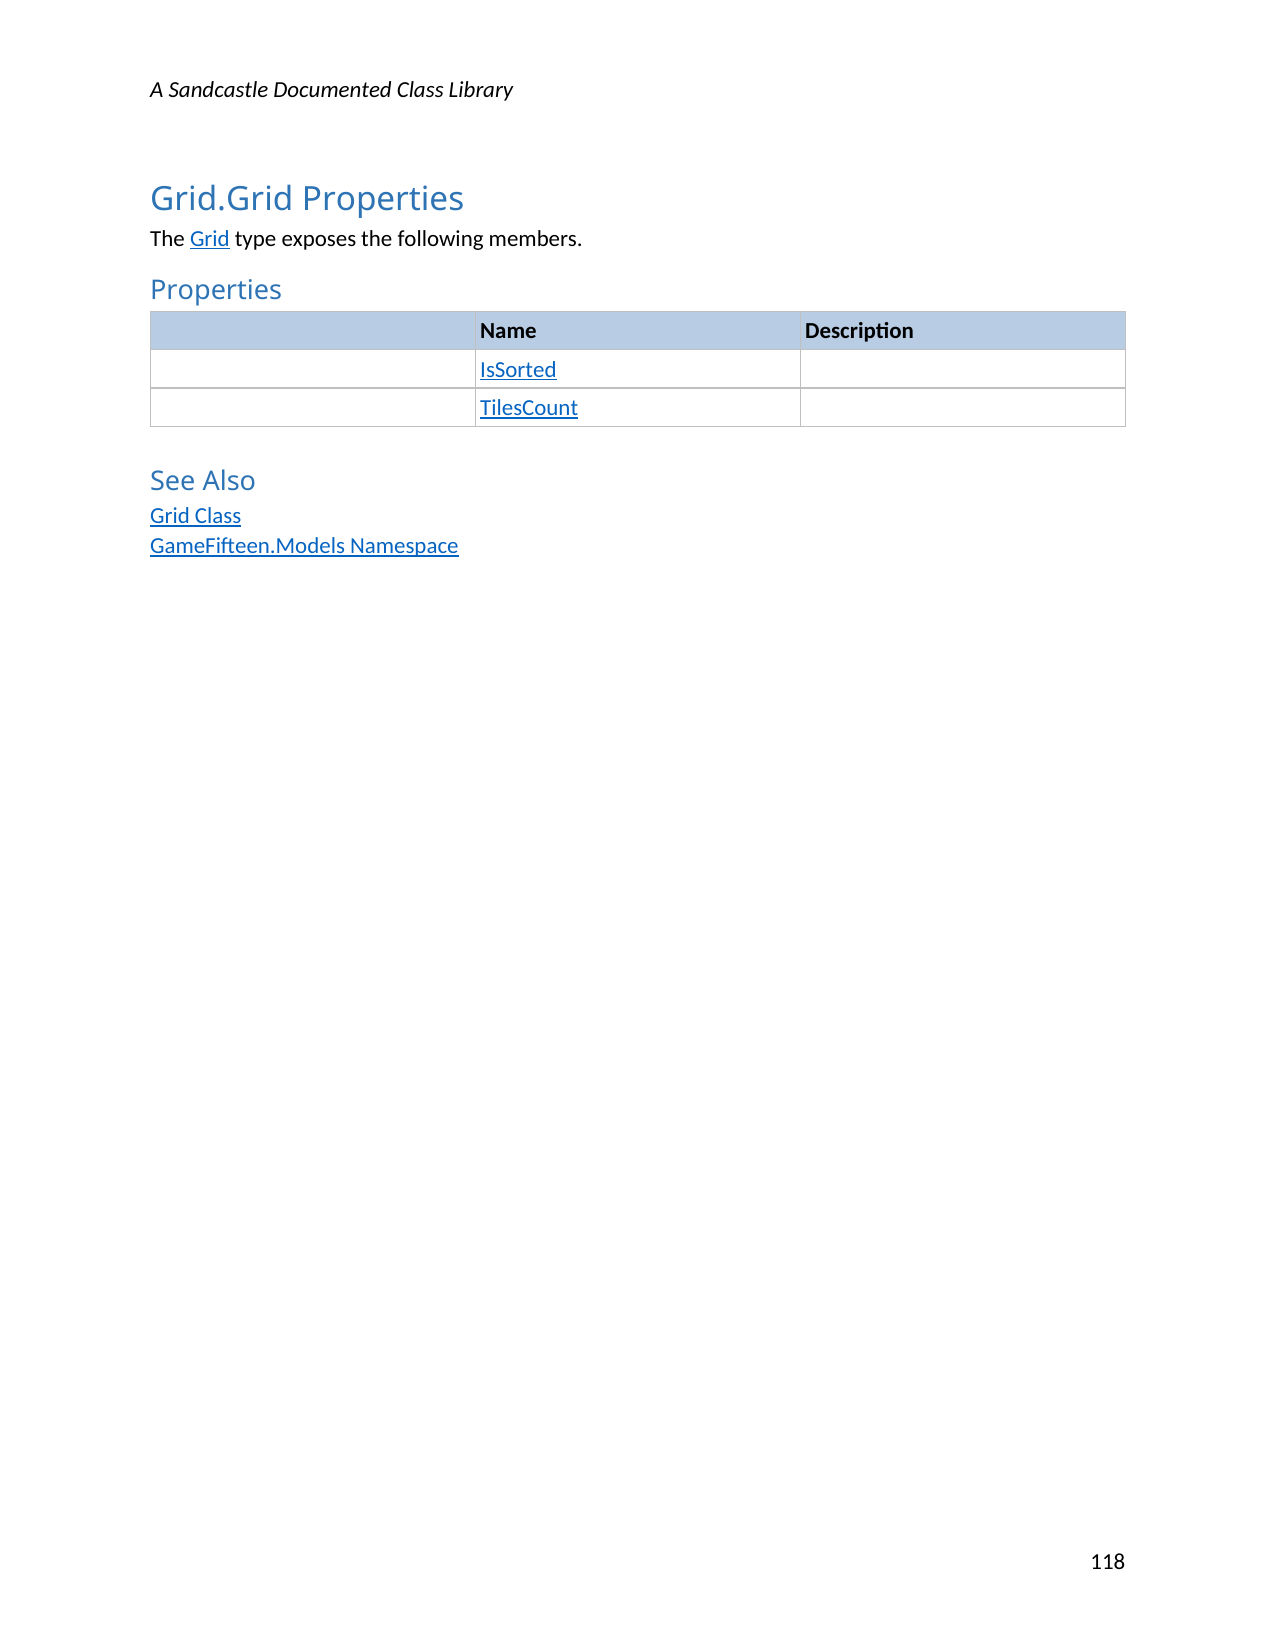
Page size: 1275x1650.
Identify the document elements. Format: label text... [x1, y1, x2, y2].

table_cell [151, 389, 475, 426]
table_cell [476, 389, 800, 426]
subtitle Properties [150, 271, 1125, 308]
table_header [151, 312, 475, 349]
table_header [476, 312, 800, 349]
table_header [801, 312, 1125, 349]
text The Grid type exposes the following members. [150, 224, 1125, 252]
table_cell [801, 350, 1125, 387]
subtitle See Also [150, 461, 1125, 498]
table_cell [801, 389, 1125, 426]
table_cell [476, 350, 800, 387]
subtitle Grid.Grid Properties [150, 175, 1125, 220]
text Grid Class [150, 501, 1125, 529]
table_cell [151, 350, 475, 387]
text GameFifteen.Models Namespace [150, 531, 1125, 559]
